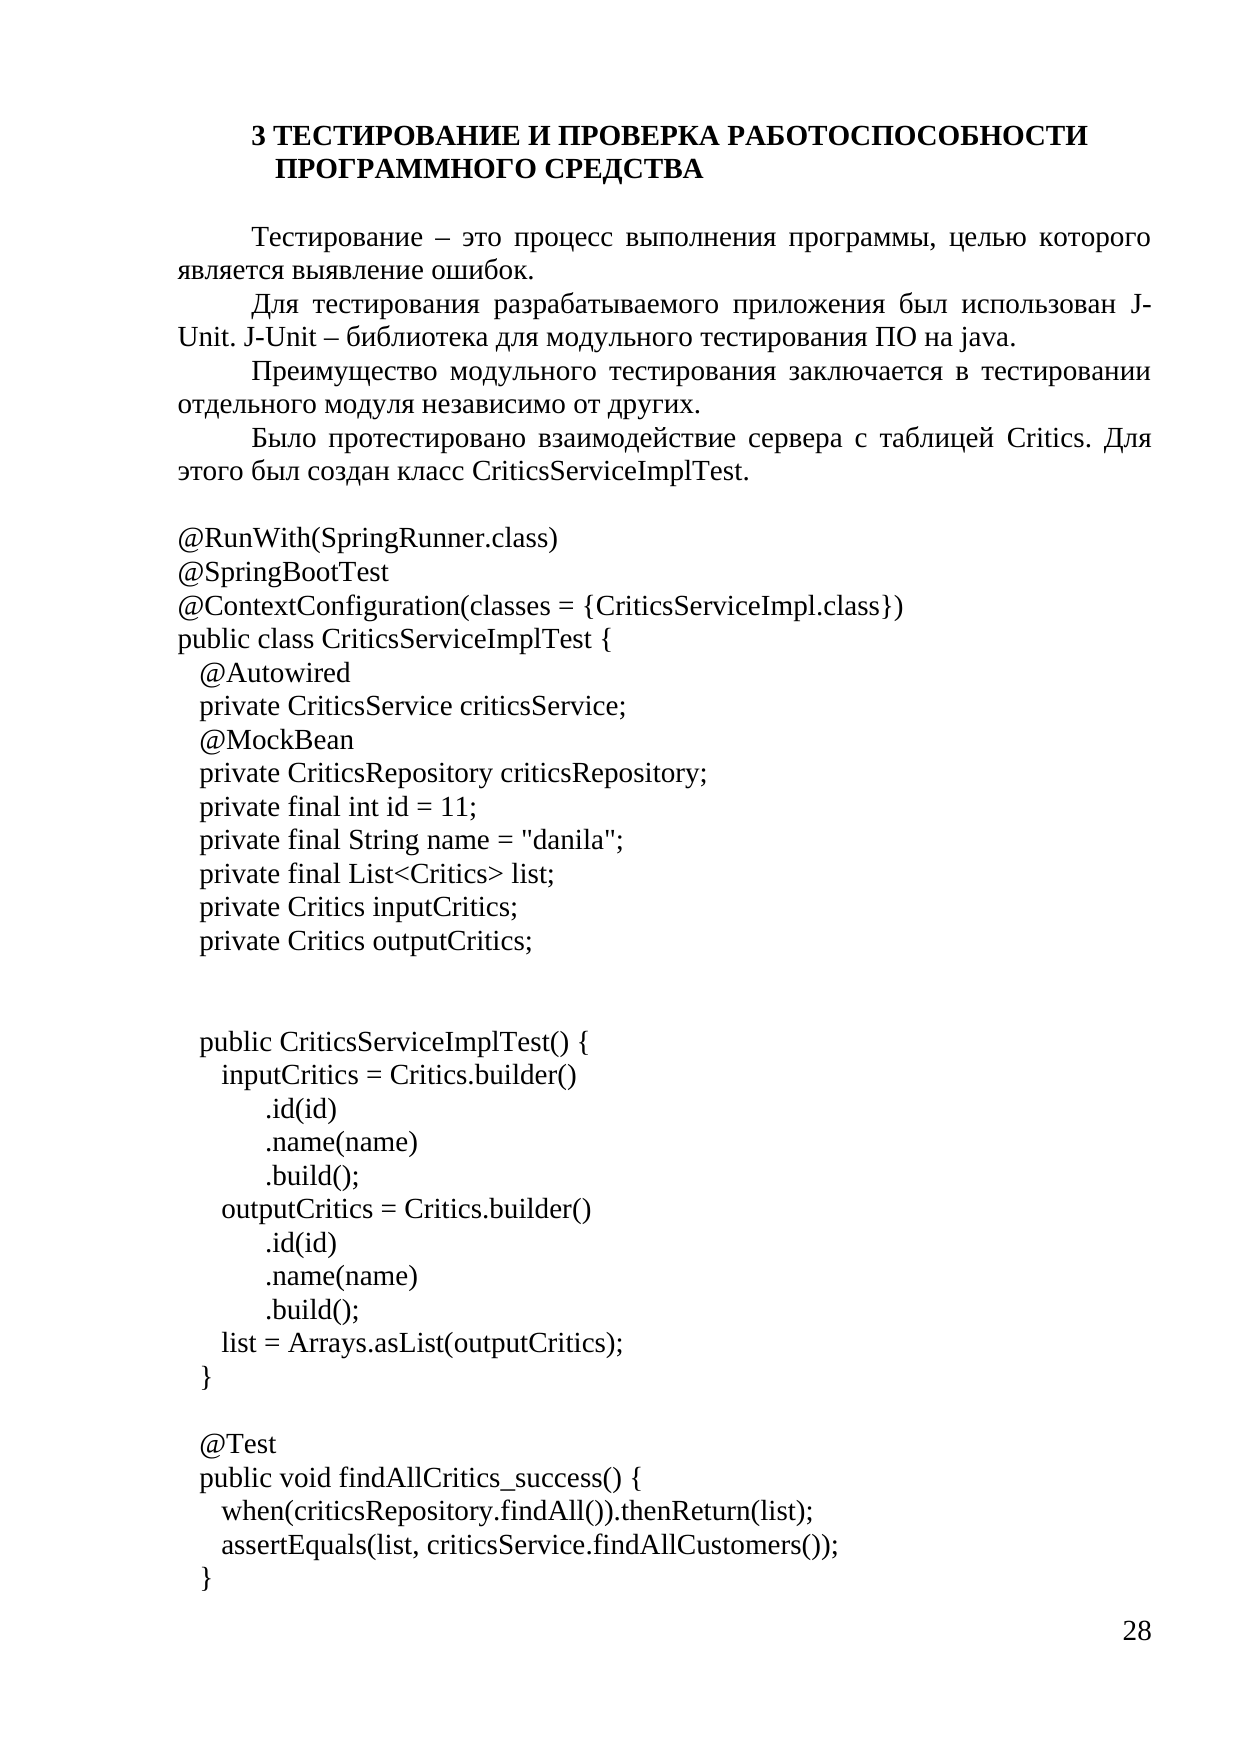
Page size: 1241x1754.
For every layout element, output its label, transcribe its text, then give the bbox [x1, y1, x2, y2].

text Тестирование – это процесс выполнения программы, целью которого является выявление ошибок. [177, 219, 1152, 286]
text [177, 521, 1152, 1594]
text Преимущество модульного тестирования заключается в тестировании отдельного модуля независимо от других. [177, 353, 1152, 420]
list ТЕСТИРОВАНИЕ И ПРОВЕРКА РАБОТОСПОСОБНОСТИ [177, 118, 1152, 152]
text Для тестирования разрабатываемого приложения был использован J-Unit. J-Unit – библиотека для модульного тестирования ПО на java. [177, 286, 1152, 353]
text Было протестировано взаимодействие сервера с таблицей Critics. Для этого был создан класс CriticsServiceImplTest. [177, 420, 1152, 487]
list ПРОГРАММНОГО СРЕДСТВА [251, 152, 1152, 185]
